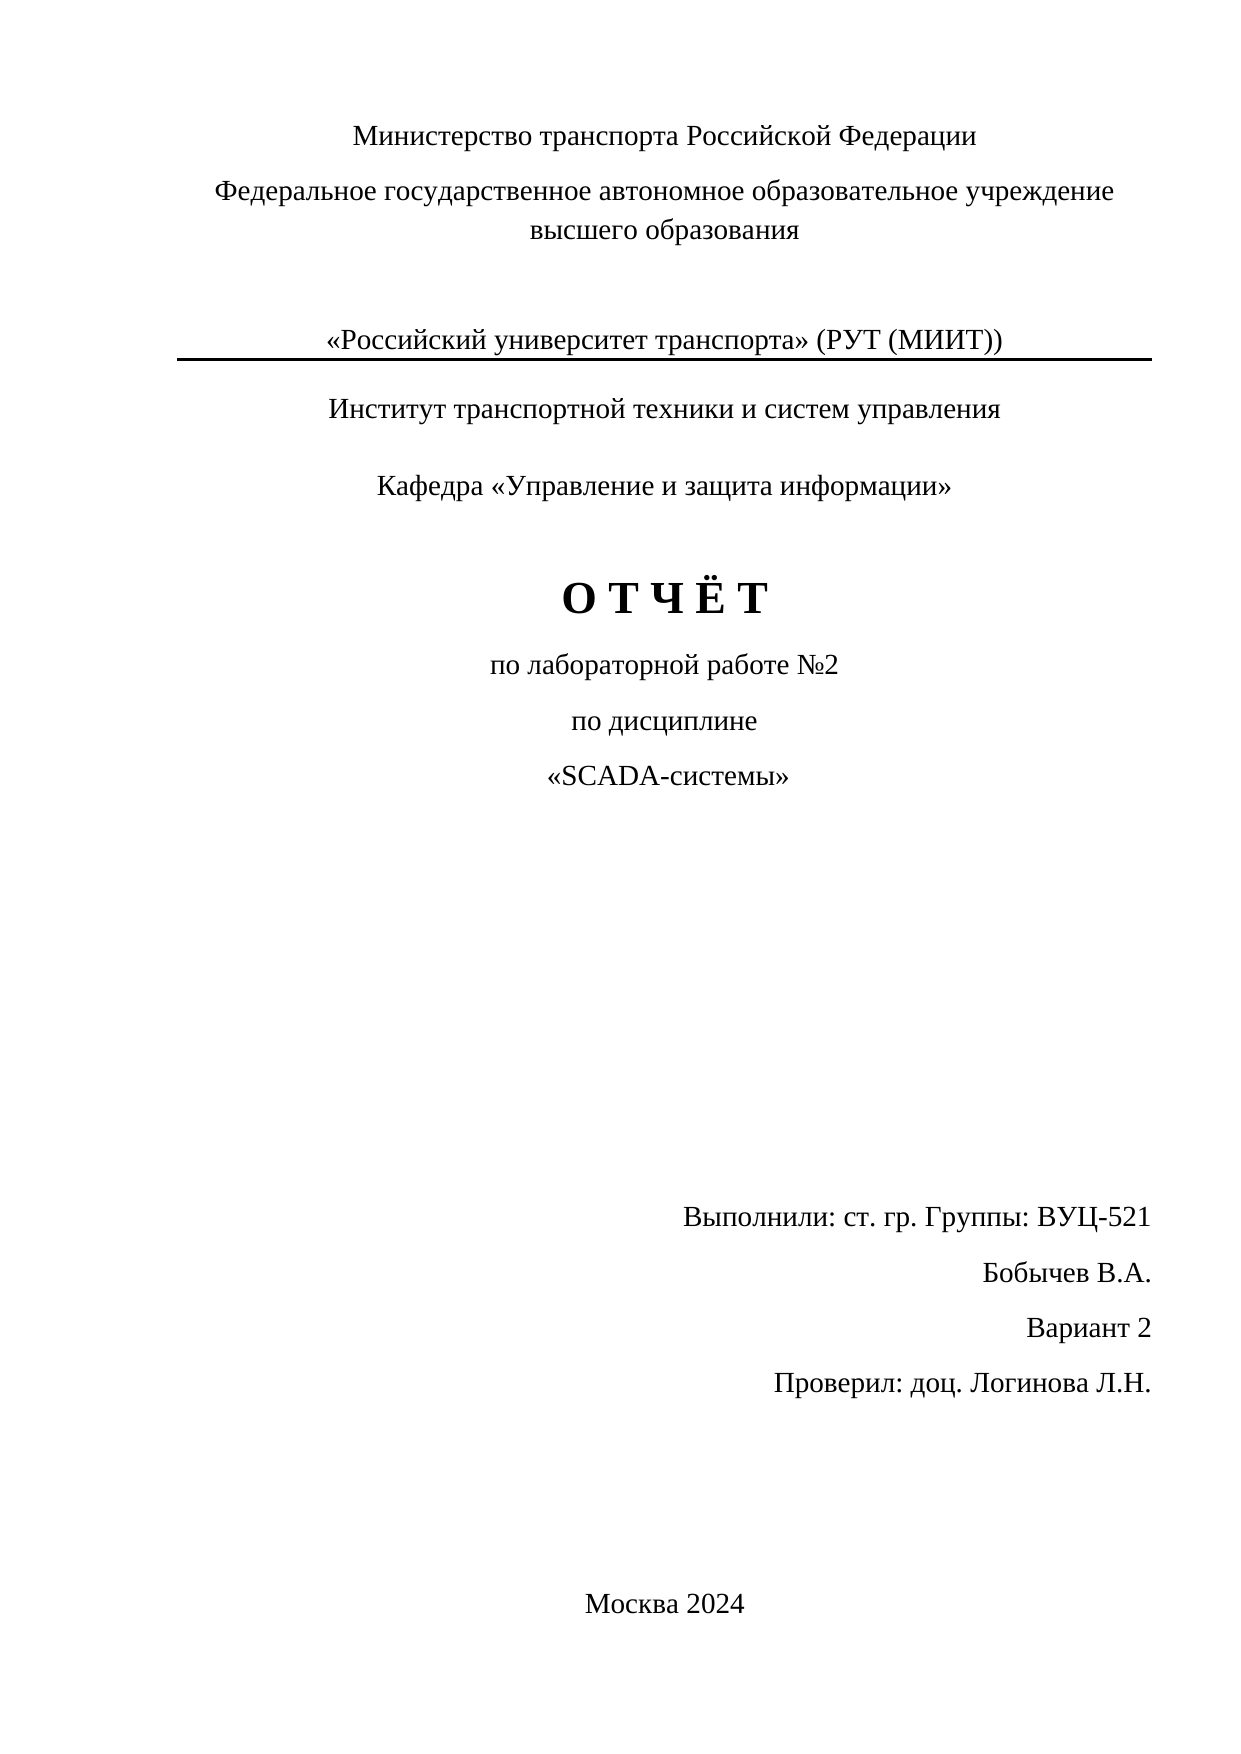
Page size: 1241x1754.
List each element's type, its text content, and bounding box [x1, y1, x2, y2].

text О Т Ч Ё Т [177, 570, 1152, 623]
text Федеральное государственное автономное образовательное учреждение высшего образования [177, 173, 1152, 245]
text «SCADA-системы» [177, 758, 1152, 791]
text Бобычев В.А. [177, 1255, 1152, 1288]
text Проверил: доц. Логинова Л.Н. [177, 1365, 1152, 1399]
text «Российский университет транспорта» (РУТ (МИИТ)) [177, 322, 1152, 358]
text по дисциплине [177, 703, 1152, 736]
text Москва 2024 [177, 1586, 1152, 1619]
text по лабораторной работе №2 [177, 647, 1152, 681]
text Выполнили: ст. гр. Группы: ВУЦ-521 [177, 1199, 1152, 1233]
text Институт транспортной техники и систем управления Кафедра «Управление и защита информации» [177, 391, 1152, 540]
text Министерство транспорта Российской Федерации [177, 118, 1152, 152]
text Вариант 2 [177, 1310, 1152, 1343]
